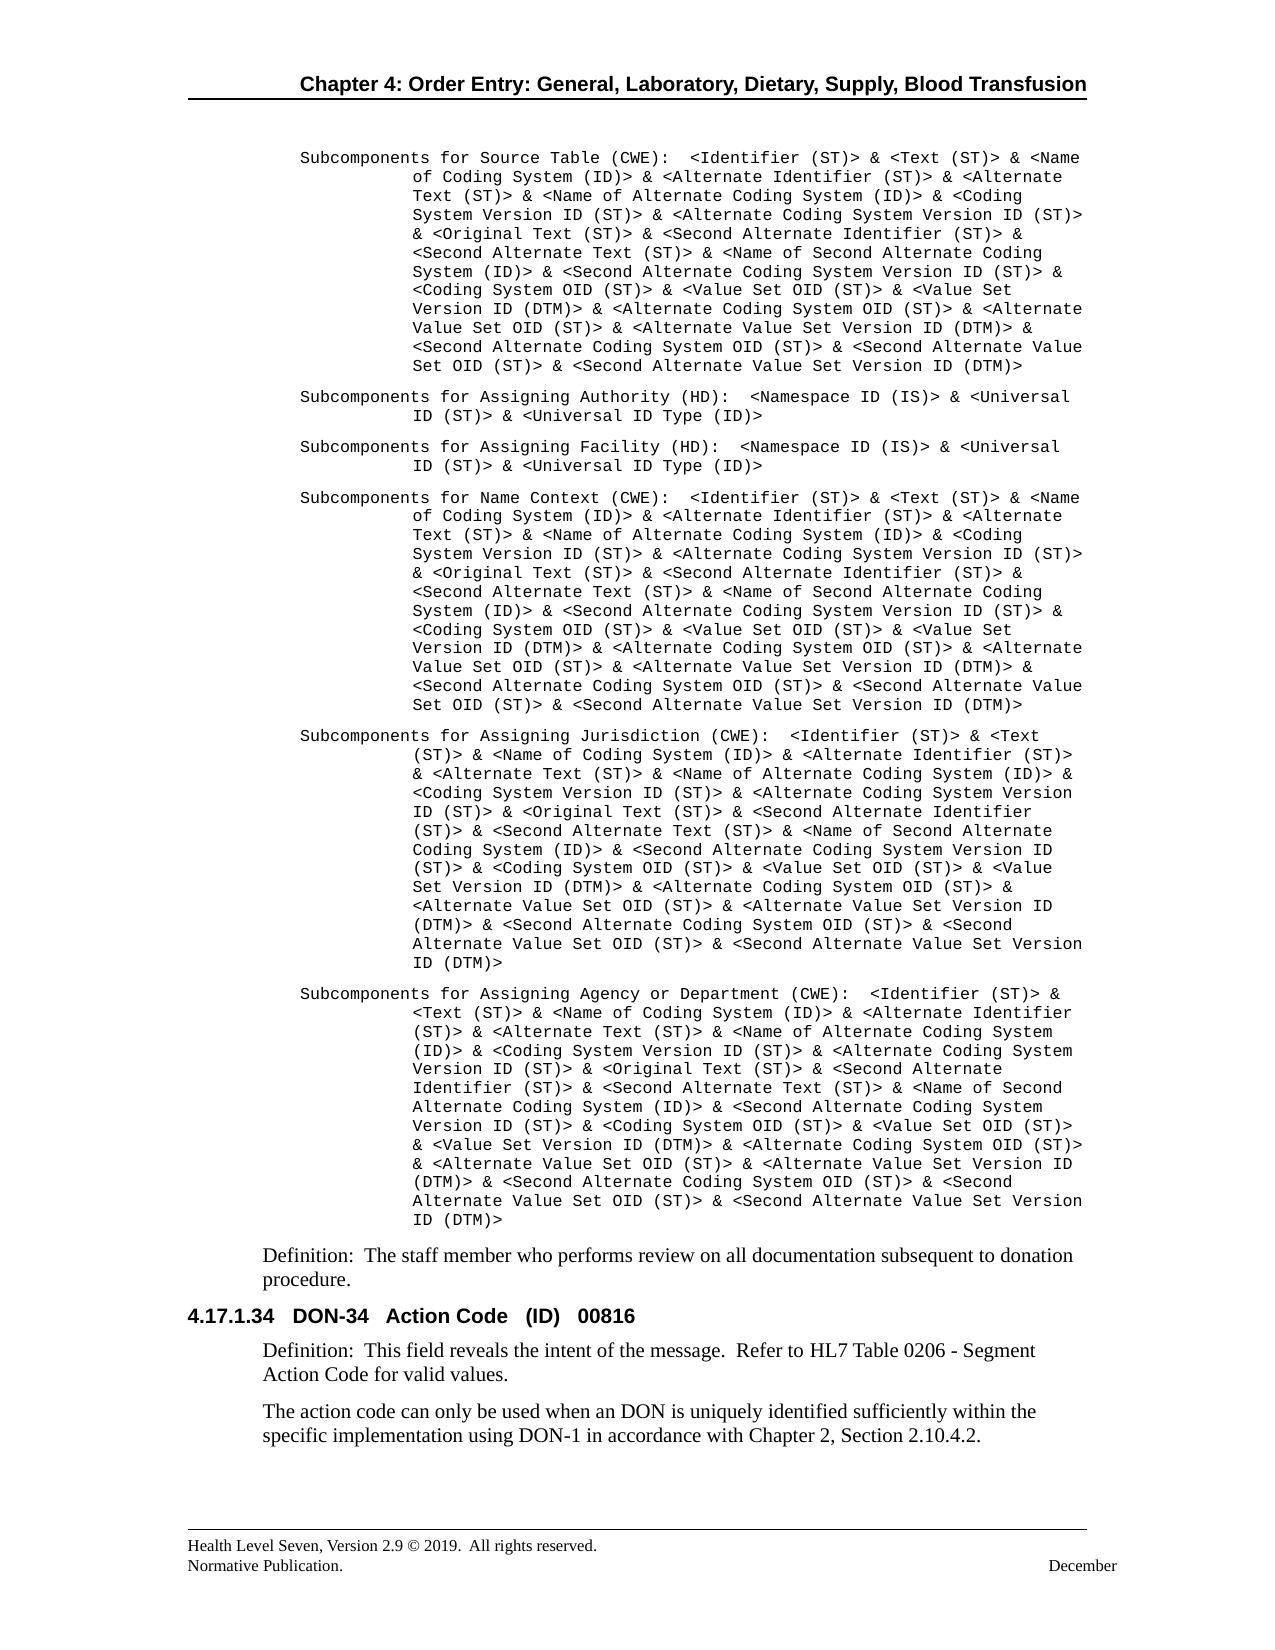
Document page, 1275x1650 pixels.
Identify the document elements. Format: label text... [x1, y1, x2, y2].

subtitle DON-34 Action Code (ID) 00816 [187, 1304, 1087, 1328]
text Subcomponents for Assigning Agency or Department (CWE): <Identifier (ST)> & <Text (ST)> & <Name of Coding System (ID)> & <Alternate Identifier (ST)> & <Alternate Text (ST)> & <Name of Alternate Coding System (ID)> & <Coding System Version ID (ST)> & <Alternate Coding System Version ID (ST)> & <Original Text (ST)> & <Second Alternate Identifier (ST)> & <Second Alternate Text (ST)> & <Name of Second Alternate Coding System (ID)> & <Second Alternate Coding System Version ID (ST)> & <Coding System OID (ST)> & <Value Set OID (ST)> & <Value Set Version ID (DTM)> & <Alternate Coding System OID (ST)> & <Alternate Value Set OID (ST)> & <Alternate Value Set Version ID (DTM)> & <Second Alternate Coding System OID (ST)> & <Second Alternate Value Set OID (ST)> & <Second Alternate Value Set Version ID (DTM)> [300, 986, 1087, 1231]
text Definition: This field reveals the intent of the message. Refer to HL7 Table 0206 - Segment Action Code for valid values. [262, 1338, 1087, 1386]
text Subcomponents for Assigning Facility (HD): <Namespace ID (IS)> & <Universal ID (ST)> & <Universal ID Type (ID)> [300, 439, 1087, 477]
text Subcomponents for Source Table (CWE): <Identifier (ST)> & <Text (ST)> & <Name of Coding System (ID)> & <Alternate Identifier (ST)> & <Alternate Text (ST)> & <Name of Alternate Coding System (ID)> & <Coding System Version ID (ST)> & <Alternate Coding System Version ID (ST)> & <Original Text (ST)> & <Second Alternate Identifier (ST)> & <Second Alternate Text (ST)> & <Name of Second Alternate Coding System (ID)> & <Second Alternate Coding System Version ID (ST)> & <Coding System OID (ST)> & <Value Set OID (ST)> & <Value Set Version ID (DTM)> & <Alternate Coding System OID (ST)> & <Alternate Value Set OID (ST)> & <Alternate Value Set Version ID (DTM)> & <Second Alternate Coding System OID (ST)> & <Second Alternate Value Set OID (ST)> & <Second Alternate Value Set Version ID (DTM)> [300, 150, 1087, 376]
text Subcomponents for Assigning Authority (HD): <Namespace ID (IS)> & <Universal ID (ST)> & <Universal ID Type (ID)> [300, 389, 1087, 426]
text Subcomponents for Name Context (CWE): <Identifier (ST)> & <Text (ST)> & <Name of Coding System (ID)> & <Alternate Identifier (ST)> & <Alternate Text (ST)> & <Name of Alternate Coding System (ID)> & <Coding System Version ID (ST)> & <Alternate Coding System Version ID (ST)> & <Original Text (ST)> & <Second Alternate Identifier (ST)> & <Second Alternate Text (ST)> & <Name of Second Alternate Coding System (ID)> & <Second Alternate Coding System Version ID (ST)> & <Coding System OID (ST)> & <Value Set OID (ST)> & <Value Set Version ID (DTM)> & <Alternate Coding System OID (ST)> & <Alternate Value Set OID (ST)> & <Alternate Value Set Version ID (DTM)> & <Second Alternate Coding System OID (ST)> & <Second Alternate Value Set OID (ST)> & <Second Alternate Value Set Version ID (DTM)> [300, 489, 1087, 715]
text Definition: The staff member who performs review on all documentation subsequent to donation procedure. [262, 1243, 1087, 1291]
text Subcomponents for Assigning Jurisdiction (CWE): <Identifier (ST)> & <Text (ST)> & <Name of Coding System (ID)> & <Alternate Identifier (ST)> & <Alternate Text (ST)> & <Name of Alternate Coding System (ID)> & <Coding System Version ID (ST)> & <Alternate Coding System Version ID (ST)> & <Original Text (ST)> & <Second Alternate Identifier (ST)> & <Second Alternate Text (ST)> & <Name of Second Alternate Coding System (ID)> & <Second Alternate Coding System Version ID (ST)> & <Coding System OID (ST)> & <Value Set OID (ST)> & <Value Set Version ID (DTM)> & <Alternate Coding System OID (ST)> & <Alternate Value Set OID (ST)> & <Alternate Value Set Version ID (DTM)> & <Second Alternate Coding System OID (ST)> & <Second Alternate Value Set OID (ST)> & <Second Alternate Value Set Version ID (DTM)> [300, 728, 1087, 973]
text The action code can only be used when an DON is uniquely identified sufficiently within the specific implementation using DON-1 in accordance with Chapter 2, Section 2.10.4.2. [262, 1399, 1087, 1447]
